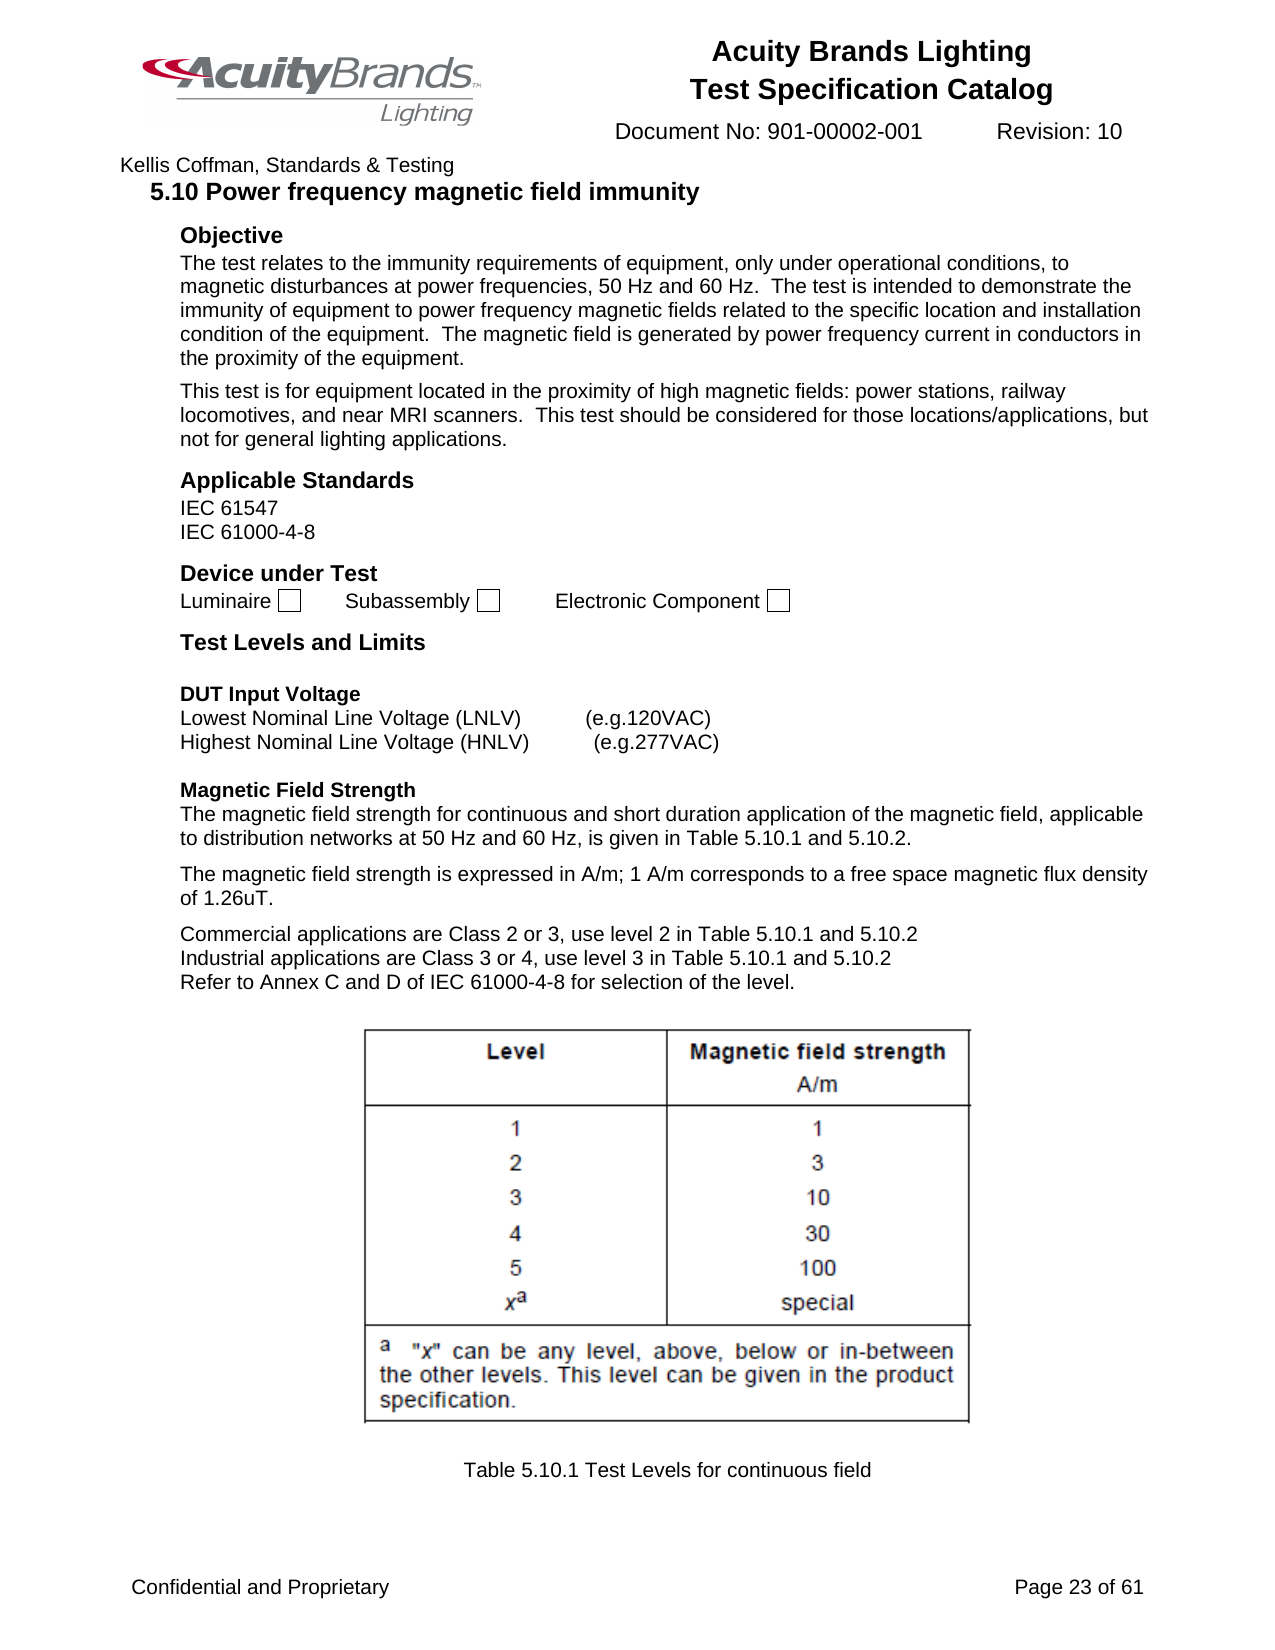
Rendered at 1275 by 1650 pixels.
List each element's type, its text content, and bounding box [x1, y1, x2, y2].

text This test is for equipment located in the proximity of high magnetic fields: power stations, railway locomotives, and near MRI scanners. This test should be considered for those locations/applications, but not for general lighting applications. [180, 378, 1155, 450]
subtitle 5.10 Power frequency magnetic field immunity [135, 177, 1155, 205]
text Luminaire Subassembly Electronic Component [180, 588, 1155, 612]
subtitle Device under Test [180, 560, 1155, 586]
text Lowest Nominal Line Voltage (LNLV) (e.g.120VAC) [180, 706, 1155, 729]
text DUT Input Voltage [180, 682, 1155, 706]
text Industrial applications are Class 3 or 4, use level 3 in Table 5.10.1 and 5.10.2 [180, 946, 1155, 970]
text Highest Nominal Line Voltage (HNLV) (e.g.277VAC) [180, 729, 1155, 753]
text The magnetic field strength is expressed in A/m; 1 A/m corresponds to a free space magnetic flux density of 1.26uT. [180, 862, 1155, 910]
text The magnetic field strength for continuous and short duration application of the magnetic field, applicable to distribution networks at 50 Hz and 60 Hz, is given in Table 5.10.1 and 5.10.2. [180, 801, 1155, 849]
picture [142, 57, 482, 126]
text IEC 61547 [180, 496, 1155, 519]
text Magnetic Field Strength [180, 777, 1155, 801]
subtitle Test Levels and Limits [180, 629, 1155, 656]
subtitle Objective [180, 222, 1155, 248]
subtitle Applicable Standards [180, 467, 1155, 493]
text Refer to Annex C and D of IEC 61000-4-8 for selection of the level. [180, 970, 1155, 994]
text Commercial applications are Class 2 or 3, use level 2 in Table 5.10.1 and 5.10.2 [180, 922, 1155, 946]
text The test relates to the immunity requirements of equipment, only under operational conditions, to magnetic disturbances at power frequencies, 50 Hz and 60 Hz. The test is intended to demonstrate the immunity of equipment to power frequency magnetic fields related to the specific location and installation condition of the equipment. The magnetic field is generated by power frequency current in conductors in the proximity of the equipment. [180, 250, 1155, 370]
text IEC 61000-4-8 [180, 519, 1155, 543]
text Table 5.10.1 Test Levels for continuous field [180, 1458, 1155, 1482]
